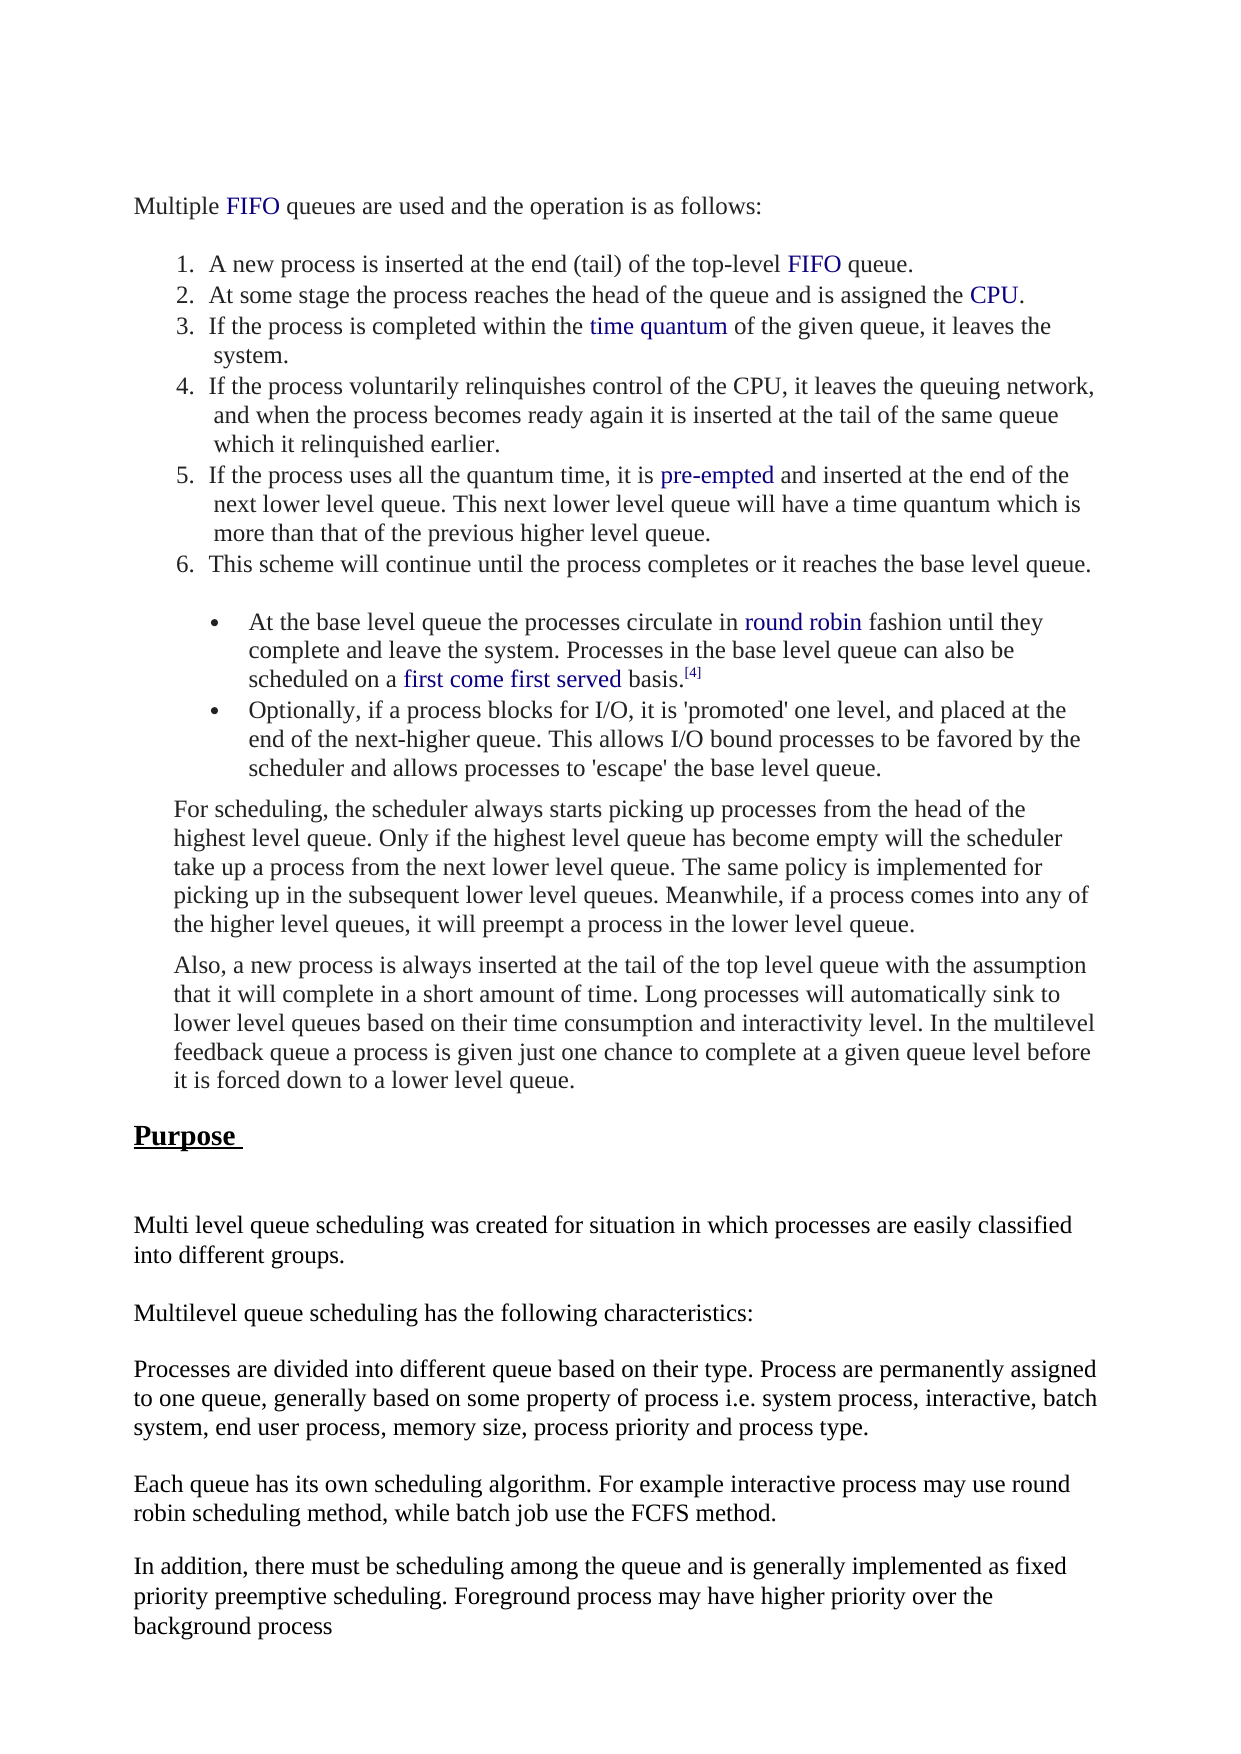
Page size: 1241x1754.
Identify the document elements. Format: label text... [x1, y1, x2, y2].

text Also, a new process is always inserted at the tail of the top level queue with the assumption that it will complete in a short amount of time. Long processes will automatically sink to lower level queues based on their time consumption and interactivity level. In the multilevel feedback queue a process is given just one chance to complete at a given queue level before it is forced down to a lower level queue. [173, 951, 1103, 1094]
text Multilevel queue scheduling has the following characteristics: [133, 1297, 1103, 1326]
text In addition, there must be scheduling among the queue and is generally implemented as fixed priority preemptive scheduling. Foreground process may have higher priority over the background process [133, 1550, 1103, 1639]
text Each queue has its own scheduling algorithm. For example interactive process may use round robin scheduling method, while batch job use the FCFS method. [133, 1469, 1103, 1527]
list At some stage the process reaches the head of the queue and is assigned the CPU. [176, 280, 1103, 309]
text Processes are divided into different queue based on their type. Process are permanently assigned to one queue, generally based on some property of process i.e. system process, interactive, batch system, end user process, memory size, process priority and process type. [133, 1354, 1103, 1441]
list This scheme will continue until the process completes or it reaches the base level queue. [176, 549, 1103, 578]
text Purpose [133, 1118, 1103, 1151]
text Multi level queue scheduling was created for situation in which processes are easily classified into different groups. [133, 1179, 1103, 1268]
list At the base level queue the processes circulate in round robin fashion until they complete and leave the system. Processes in the base level queue can also be scheduled on a first come first served basis.[4] [211, 607, 1103, 693]
text Multiple FIFO queues are used and the operation is as follows: [133, 191, 1103, 220]
text For scheduling, the scheduler always starts picking up processes from the head of the highest level queue. Only if the highest level queue has become empty will the scheduler take up a process from the next lower level queue. The same policy is implemented for picking up in the subsequent lower level queues. Meanwhile, if a process comes into any of the higher level queues, it will preempt a process in the lower level queue. [173, 794, 1103, 938]
list If the process is completed within the time quantum of the given queue, it leaves the system. [176, 311, 1103, 369]
list A new process is inserted at the end (tail) of the top-level FIFO queue. [176, 249, 1103, 278]
list If the process uses all the quantum time, it is pre-empted and inserted at the end of the next lower level queue. This next lower level queue will have a time quantum which is more than that of the previous higher level queue. [176, 460, 1103, 546]
list Optionally, if a process blocks for I/O, it is 'promoted' one level, and placed at the end of the next-higher queue. This allows I/O bound processes to be favored by the scheduler and allows processes to 'escape' the base level queue. [211, 696, 1103, 782]
list If the process voluntarily relinquishes control of the CPU, it leaves the queuing network, and when the process becomes ready again it is inserted at the tail of the same queue which it relinquished earlier. [176, 371, 1103, 458]
